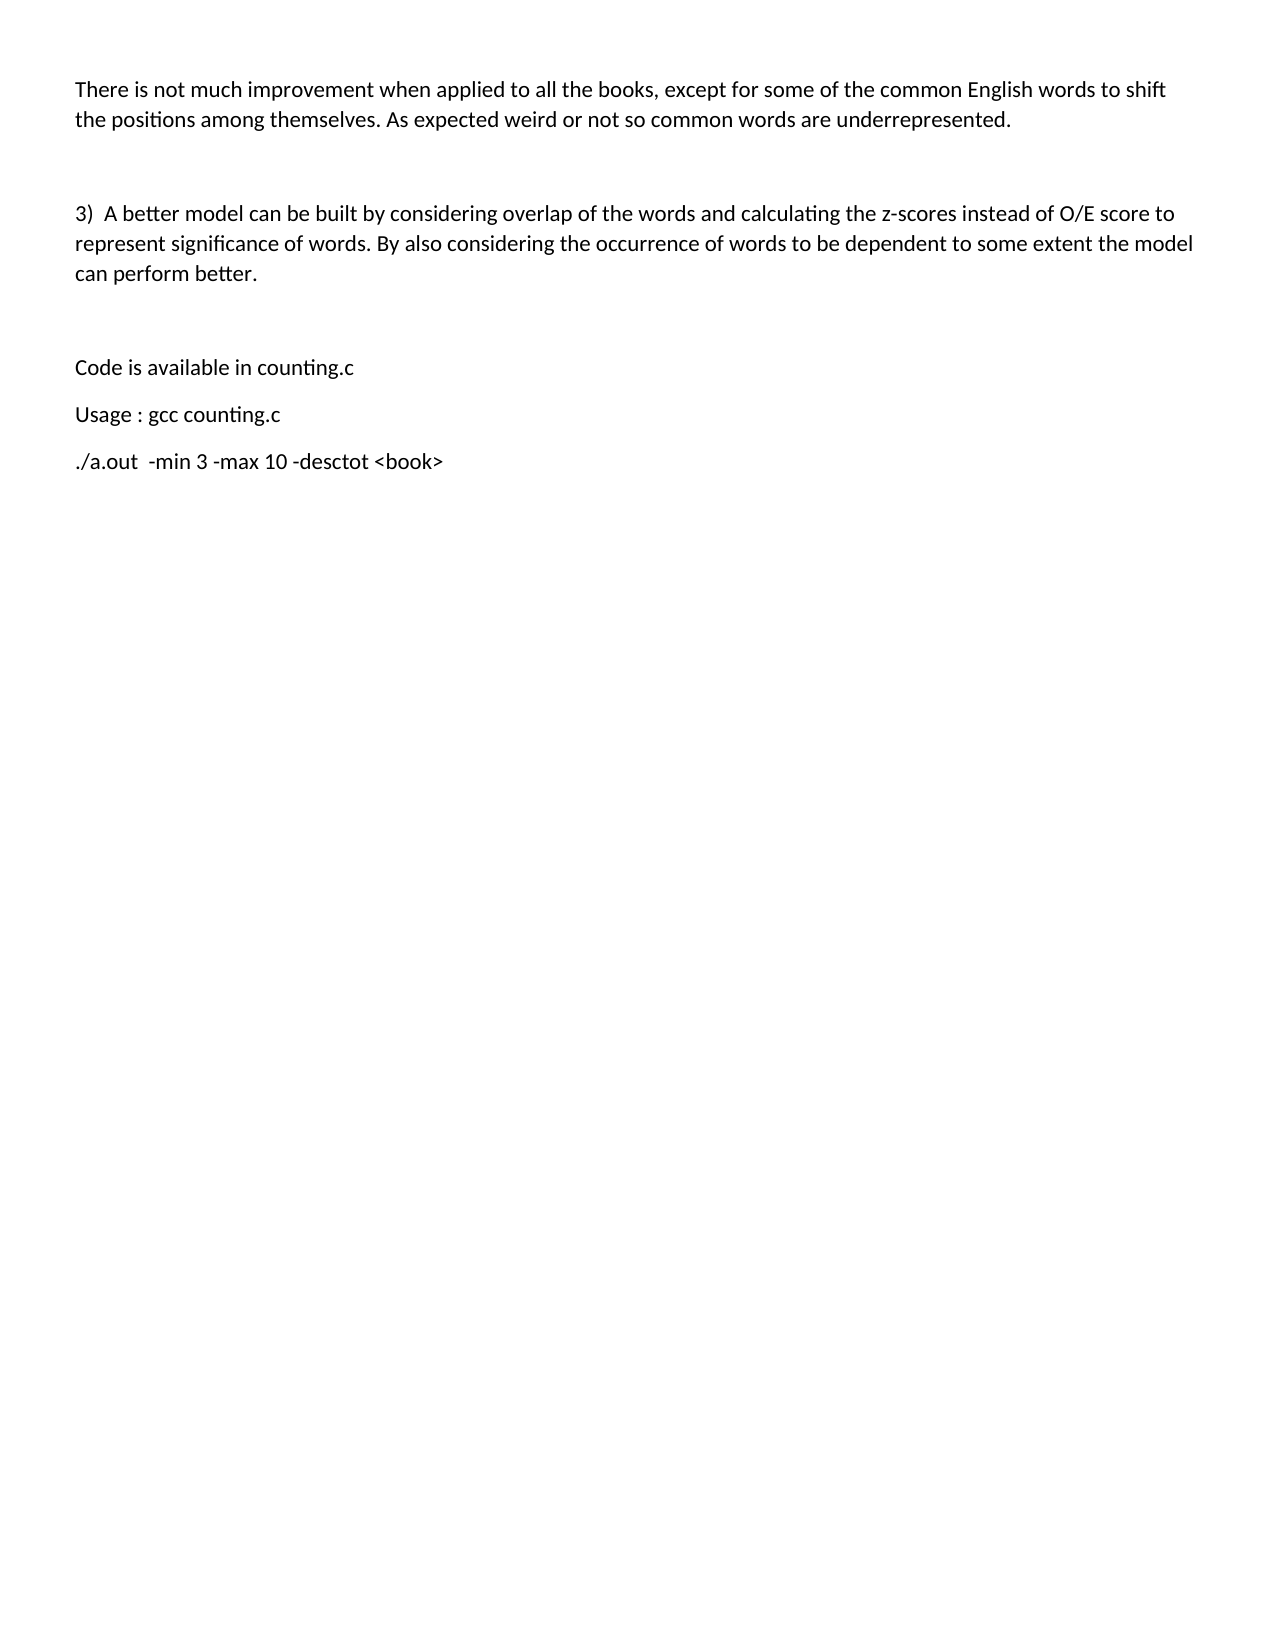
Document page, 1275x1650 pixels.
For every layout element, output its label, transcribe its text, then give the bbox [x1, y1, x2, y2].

text Code is available in counting.c [75, 353, 1200, 381]
text Usage : gcc counting.c [75, 400, 1200, 428]
text There is not much improvement when applied to all the books, except for some of the common English words to shift the positions among themselves. As expected weird or not so common words are underrepresented. [75, 75, 1200, 133]
text ./a.out -min 3 -max 10 -desctot <book> [75, 447, 1200, 475]
text 3) A better model can be built by considering overlap of the words and calculating the z-scores instead of O/E score to represent significance of words. By also considering the occurrence of words to be dependent to some extent the model can perform better. [75, 199, 1200, 287]
